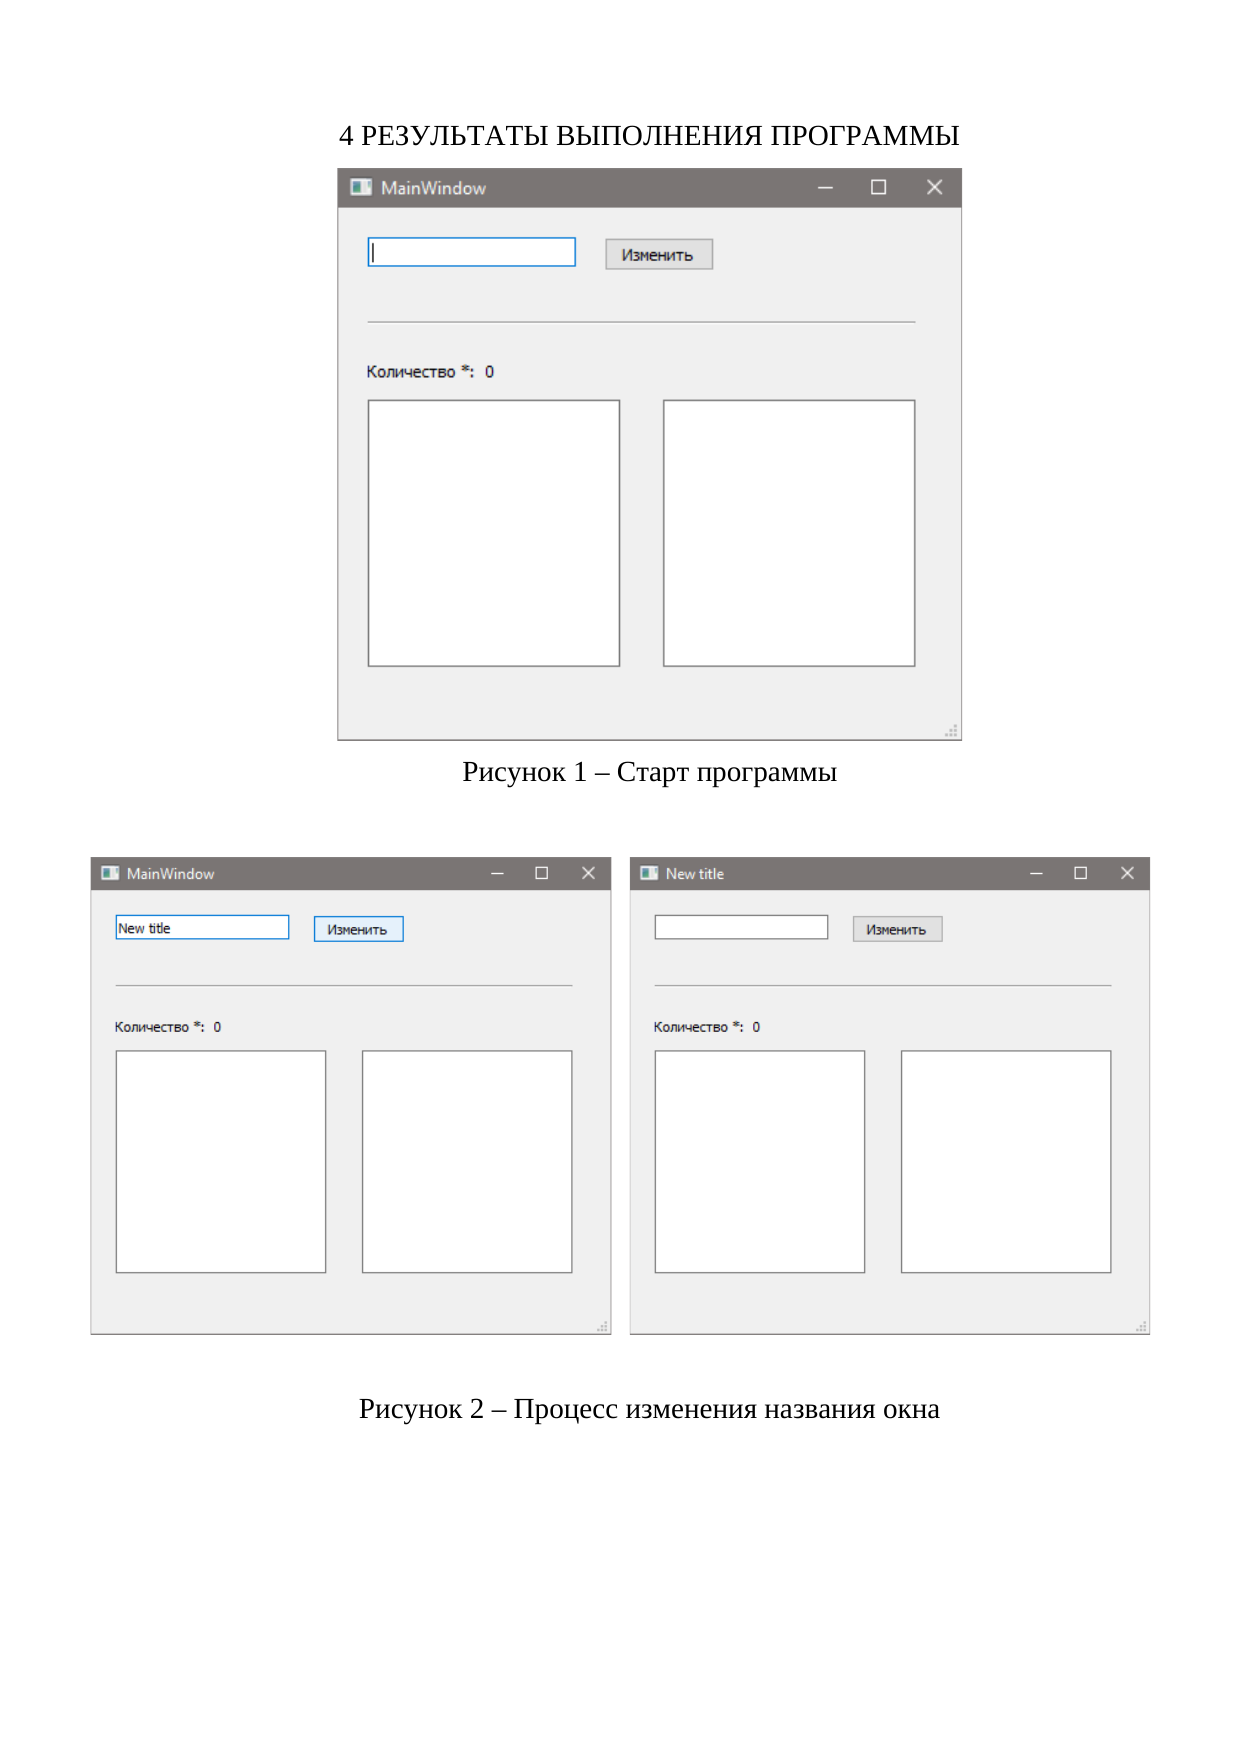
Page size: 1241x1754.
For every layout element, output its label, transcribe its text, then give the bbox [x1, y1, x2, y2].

text 4 РЕЗУЛЬТАТЫ ВЫПОЛНЕНИЯ ПРОГРАММЫ [88, 118, 1152, 152]
picture [337, 168, 963, 741]
picture [629, 857, 1151, 1335]
text Рисунок 2 – Процесс изменения названия окна [88, 1392, 1152, 1425]
text Рисунок 1 – Старт программы [88, 754, 1152, 788]
picture [90, 857, 612, 1335]
